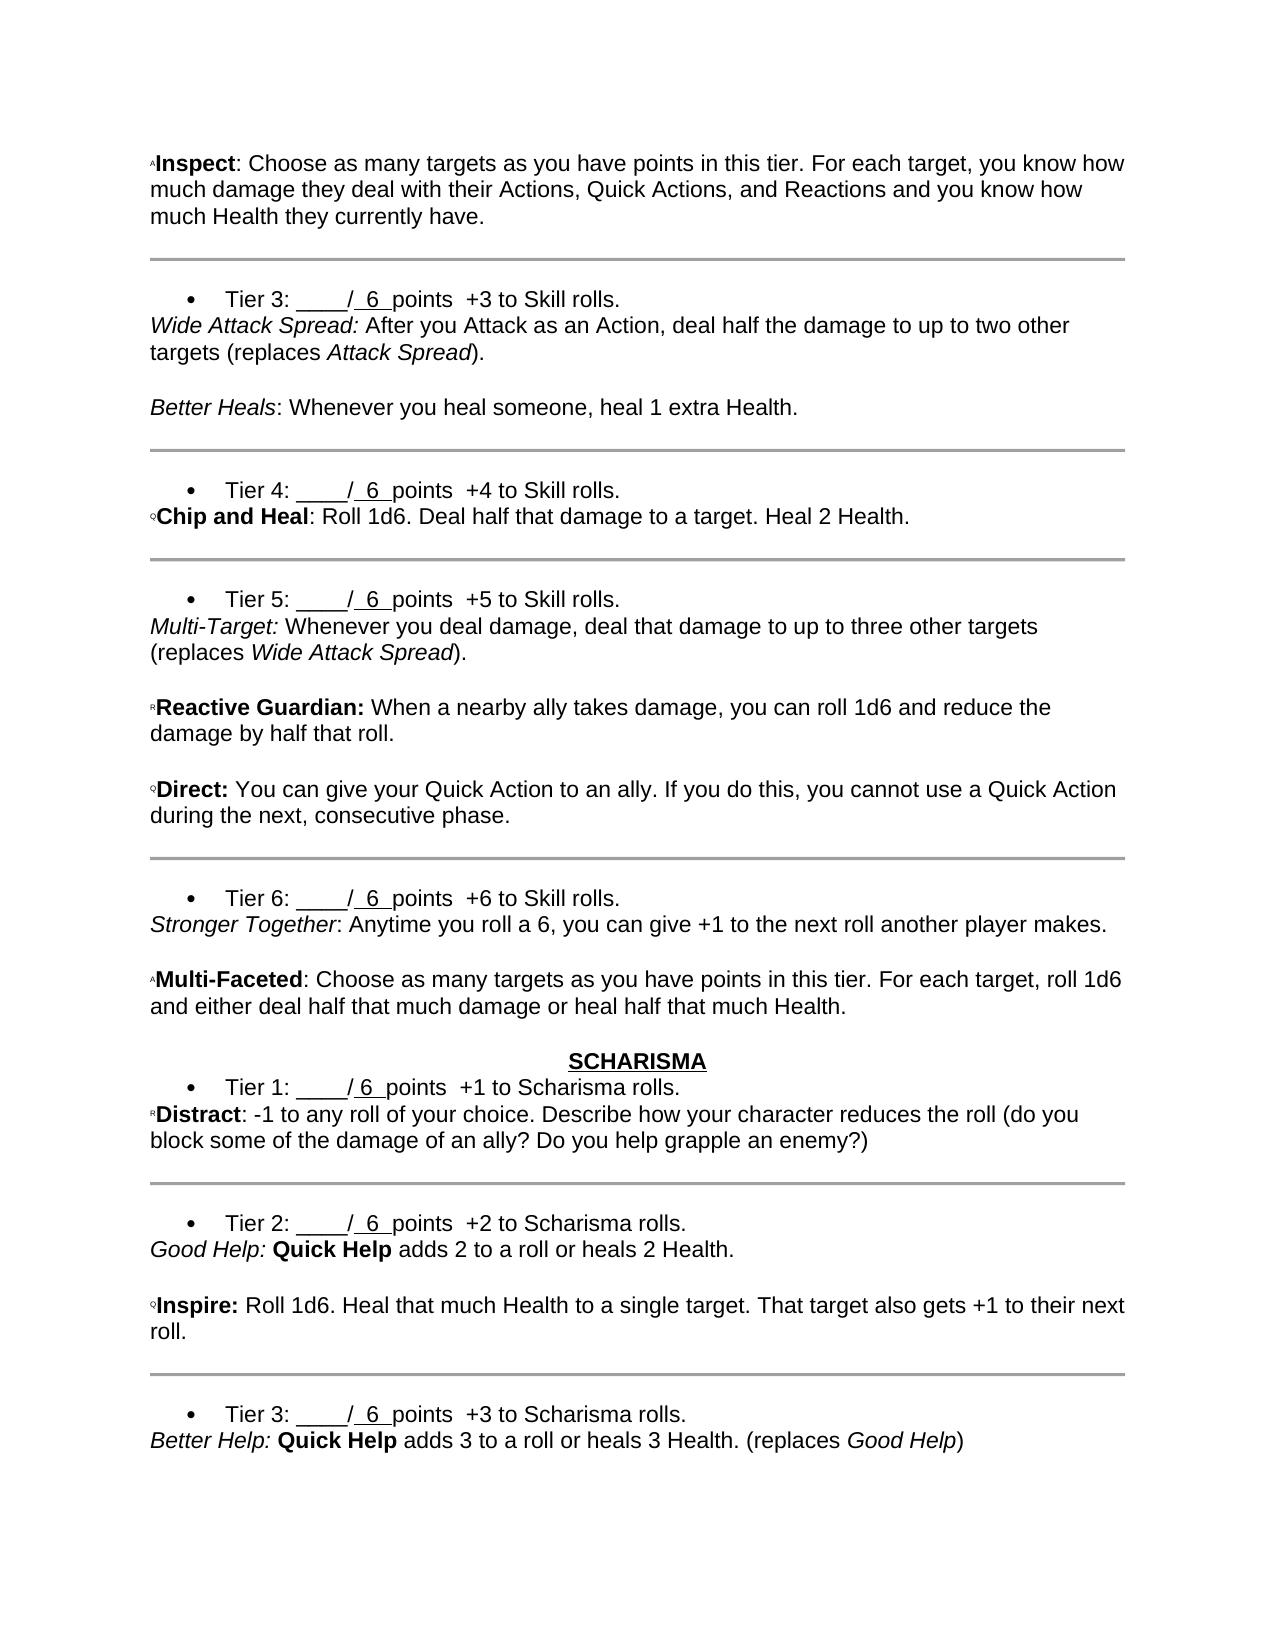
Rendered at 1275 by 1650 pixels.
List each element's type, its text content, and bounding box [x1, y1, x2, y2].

list Tier 6: ____/ 6 points +6 to Skill rolls. [187, 885, 1125, 911]
text QInspire: Roll 1d6. Heal that much Health to a single target. That target also gets +1 to their next roll. [150, 1292, 1125, 1344]
text Multi-Target: Whenever you deal damage, deal that damage to up to three other targets (replaces Wide Attack Spread). [150, 613, 1125, 665]
list Tier 2: ____/ 6 points +2 to Scharisma rolls. [187, 1210, 1125, 1236]
text Better Heals: Whenever you heal someone, heal 1 extra Health. [150, 394, 1125, 420]
list Tier 4: ____/ 6 points +4 to Skill rolls. [187, 477, 1125, 503]
text Good Help: Quick Help adds 2 to a roll or heals 2 Health. [150, 1236, 1125, 1263]
text SCHARISMA [150, 1048, 1125, 1074]
text QChip and Heal: Roll 1d6. Deal half that damage to a target. Heal 2 Health. [150, 503, 1125, 529]
text AInspect: Choose as many targets as you have points in this tier. For each target, you know how much damage they deal with their Actions, Quick Actions, and Reactions and you know how much Health they currently have. [150, 150, 1125, 229]
text Better Help: Quick Help adds 3 to a roll or heals 3 Health. (replaces Good Help) [150, 1427, 1125, 1454]
list Tier 3: ____/ 6 points +3 to Scharisma rolls. [187, 1401, 1125, 1427]
text AMulti-Faceted: Choose as many targets as you have points in this tier. For each target, roll 1d6 and either deal half that much damage or heal half that much Health. [150, 966, 1125, 1019]
list Tier 5: ____/ 6 points +5 to Skill rolls. [187, 586, 1125, 613]
list Tier 3: ____/ 6 points +3 to Skill rolls. [187, 286, 1125, 312]
text QDirect: You can give your Quick Action to an ally. If you do this, you cannot use a Quick Action during the next, consecutive phase. [150, 776, 1125, 828]
text Wide Attack Spread: After you Attack as an Action, deal half the damage to up to two other targets (replaces Attack Spread). [150, 312, 1125, 365]
text Stronger Together: Anytime you roll a 6, you can give +1 to the next roll another player makes. [150, 911, 1125, 938]
text RDistract: -1 to any roll of your choice. Describe how your character reduces the roll (do you block some of the damage of an ally? Do you help grapple an enemy?) [150, 1101, 1125, 1153]
text RReactive Guardian: When a nearby ally takes damage, you can roll 1d6 and reduce the damage by half that roll. [150, 694, 1125, 747]
list Tier 1: ____/ 6 points +1 to Scharisma rolls. [187, 1074, 1125, 1101]
